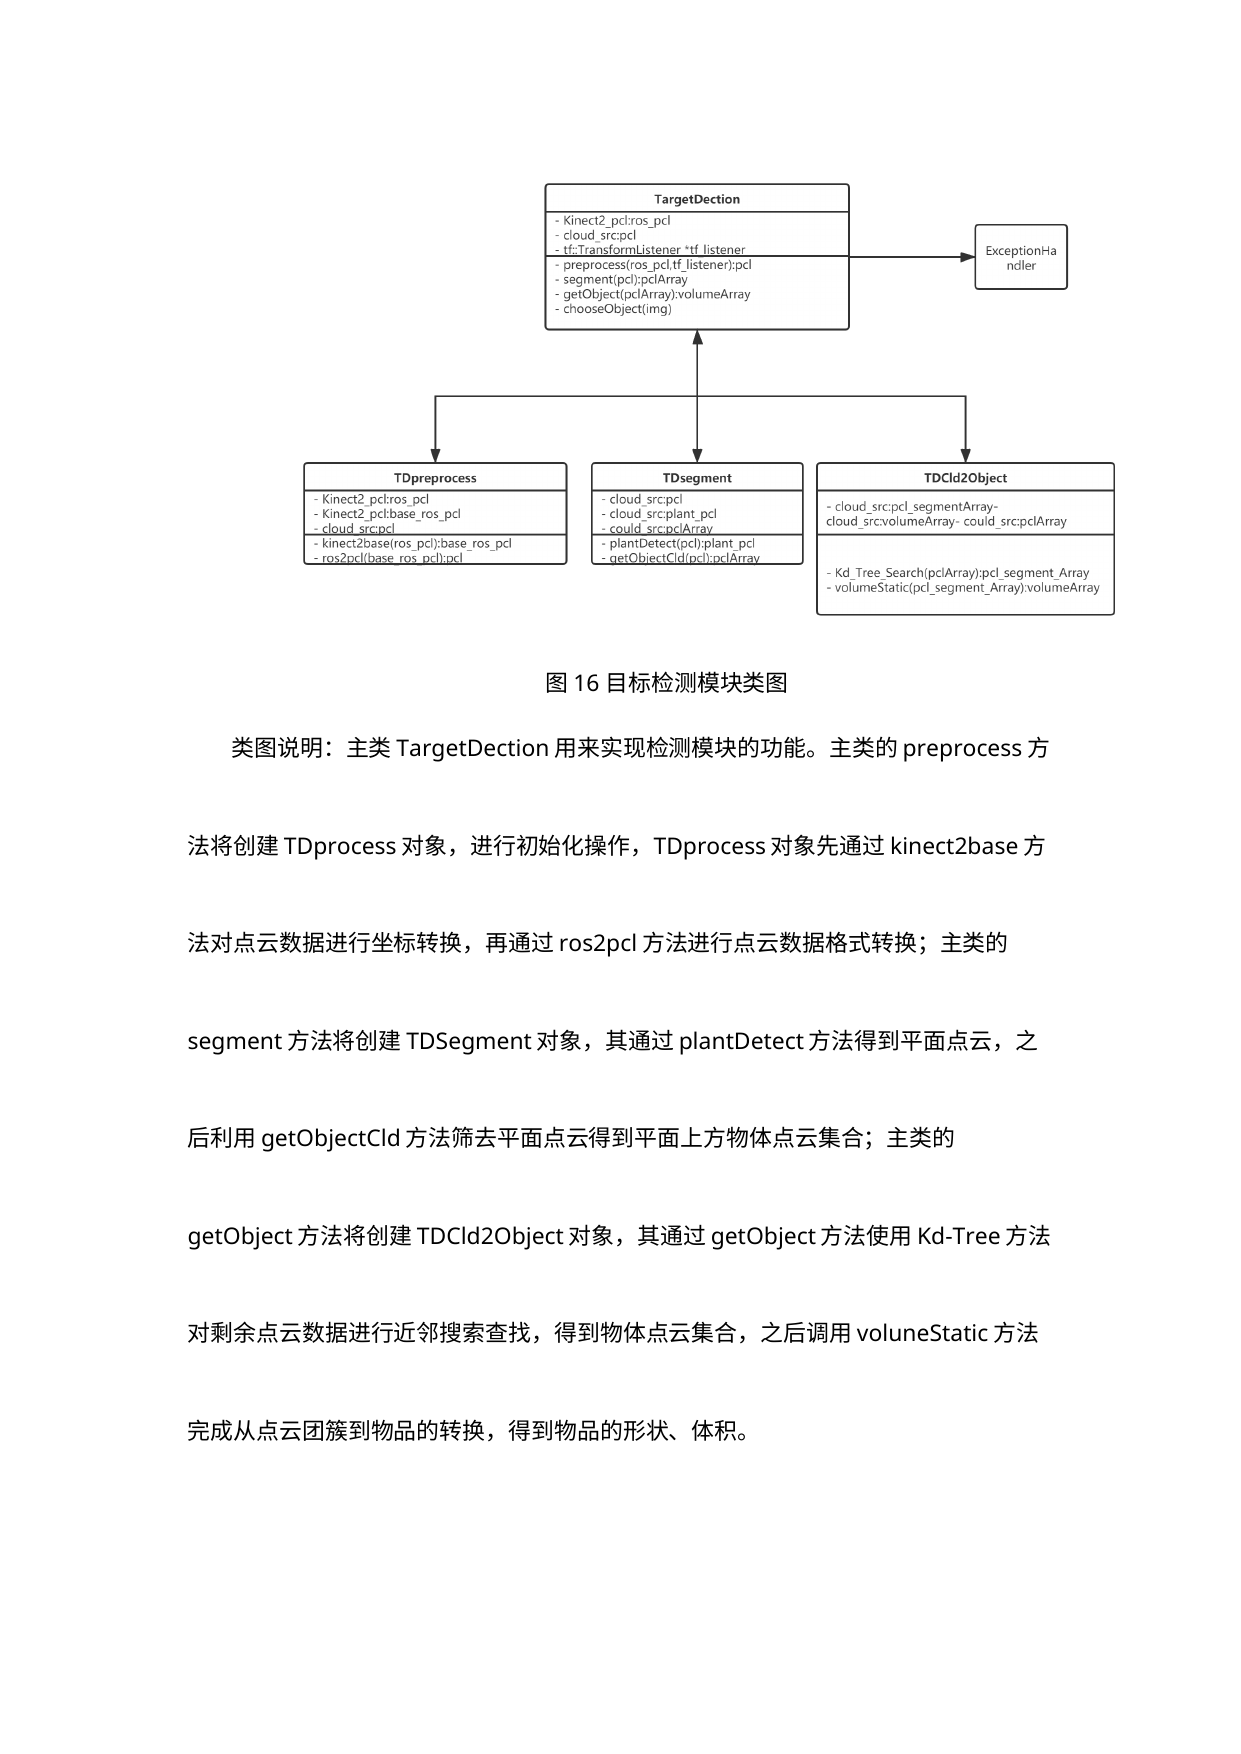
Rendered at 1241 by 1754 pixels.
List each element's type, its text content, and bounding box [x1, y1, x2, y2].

text 类图说明：主类TargetDection用来实现检测模块的功能。主类的preprocess方法将创建TDprocess对象，进行初始化操作，TDprocess对象先通过kinect2base方法对点云数据进行坐标转换，再通过ros2pcl方法进行点云数据格式转换；主类的segment方法将创建TDSegment对象，其通过plantDetect方法得到平面点云，之后利用getObjectCld方法筛去平面点云得到平面上方物体点云集合；主类的getObject方法将创建TDCld2Object对象，其通过getObject方法使用Kd-Tree方法对剩余点云数据进行近邻搜索查找，得到物体点云集合，之后调用voluneStatic方法完成从点云团簇到物品的转换，得到物品的形状、体积。 [187, 714, 1053, 1462]
picture [281, 162, 1137, 637]
text 图16 目标检测模块类图 [237, 649, 1053, 714]
